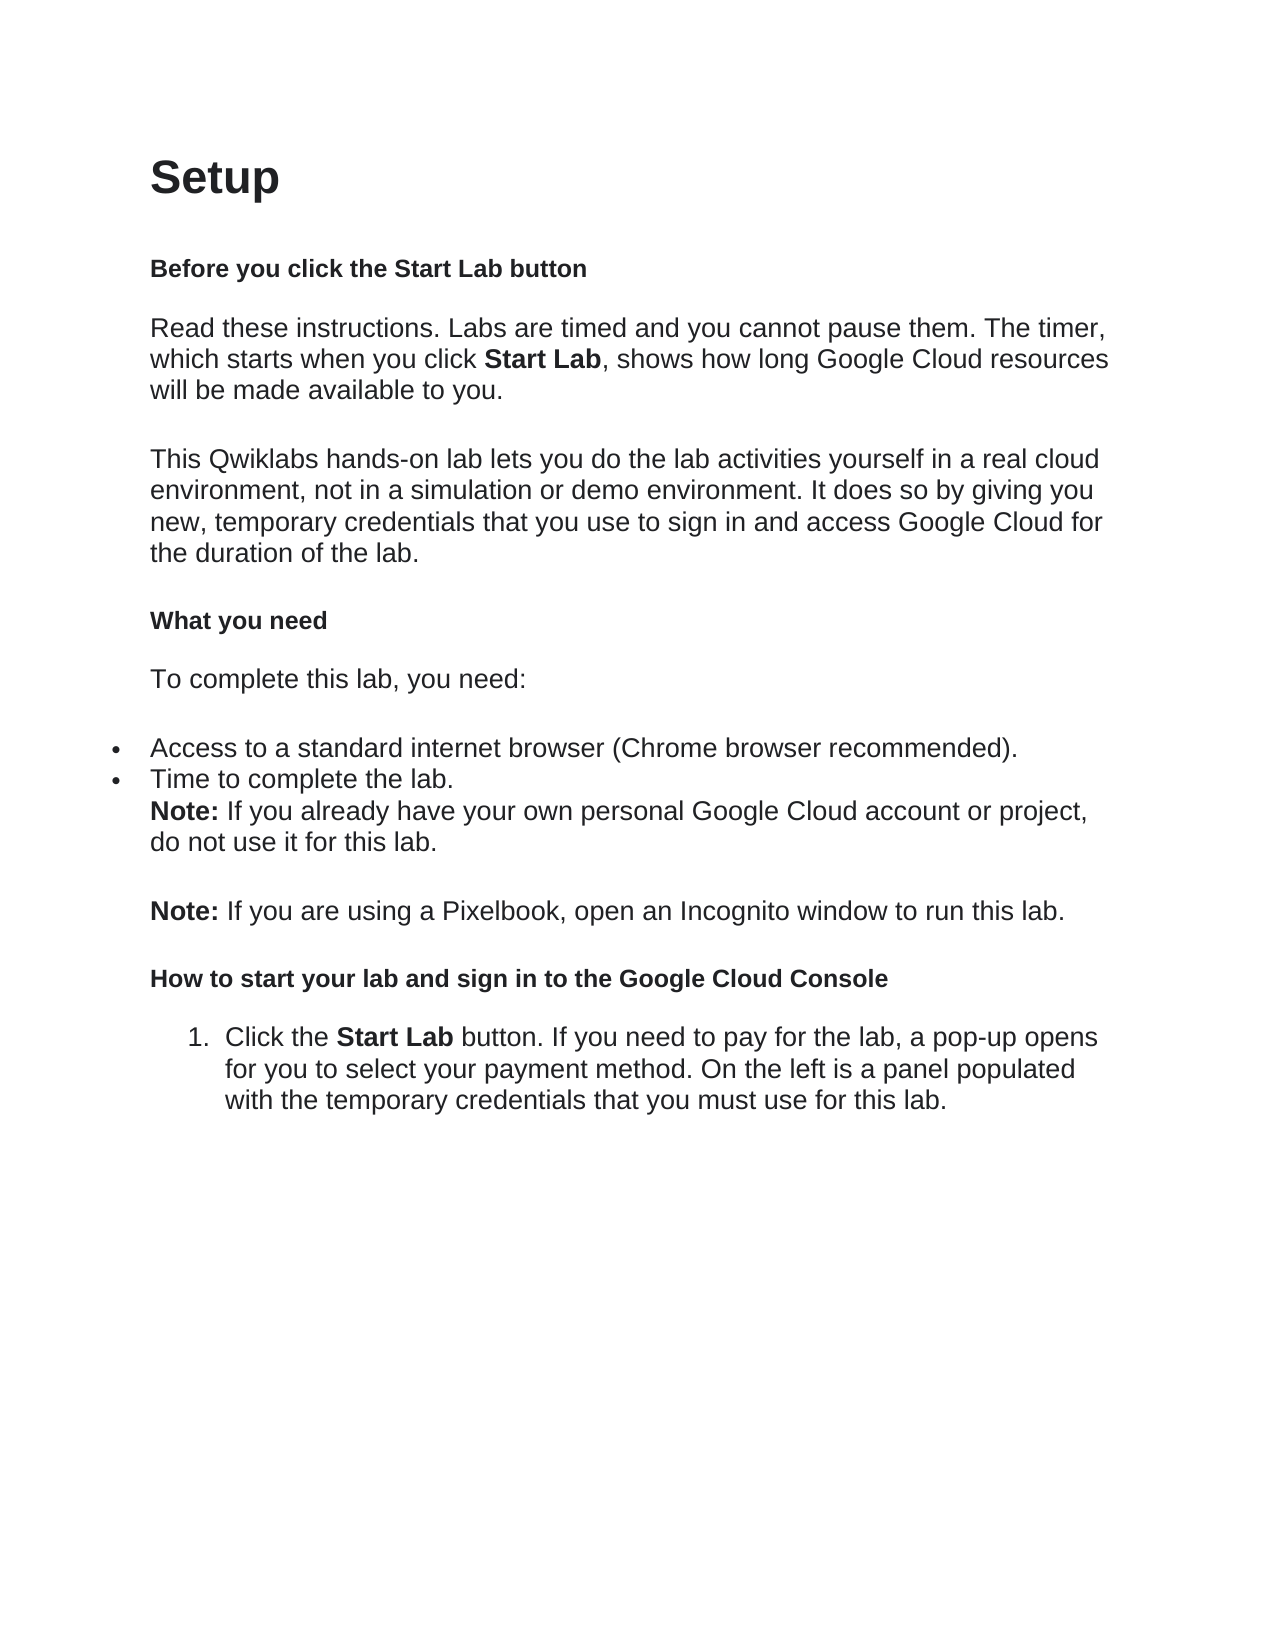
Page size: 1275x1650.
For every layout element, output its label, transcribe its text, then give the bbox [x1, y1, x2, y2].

text What you need [150, 606, 1125, 634]
text To complete this lab, you need: [150, 663, 1125, 695]
text How to start your lab and sign in to the Google Cloud Console [150, 963, 1125, 992]
list Click the Start Lab button. If you need to pay for the lab, a pop-up opens for you to select your payment method. On the left is a panel populated with the temporary credentials that you must use for this lab. [187, 1021, 1125, 1115]
text This Qwiklabs hands-on lab lets you do the lab activities yourself in a real cloud environment, not in a simulation or demo environment. It does so by giving you new, temporary credentials that you use to sign in and access Google Cloud for the duration of the lab. [150, 443, 1125, 568]
text Setup [150, 150, 1125, 204]
text Note: If you already have your own personal Google Cloud account or project, do not use it for this lab. [150, 795, 1125, 857]
text Before you click the Start Lab button [150, 254, 1125, 283]
text Note: If you are using a Pixelbook, open an Incognito window to run this lab. [150, 895, 1125, 926]
list Time to complete the lab. [112, 763, 1125, 795]
text Read these instructions. Labs are timed and you cannot pause them. The timer, which starts when you click Start Lab, shows how long Google Cloud resources will be made available to you. [150, 312, 1125, 406]
list Access to a standard internet browser (Chrome browser recommended). [112, 732, 1125, 763]
